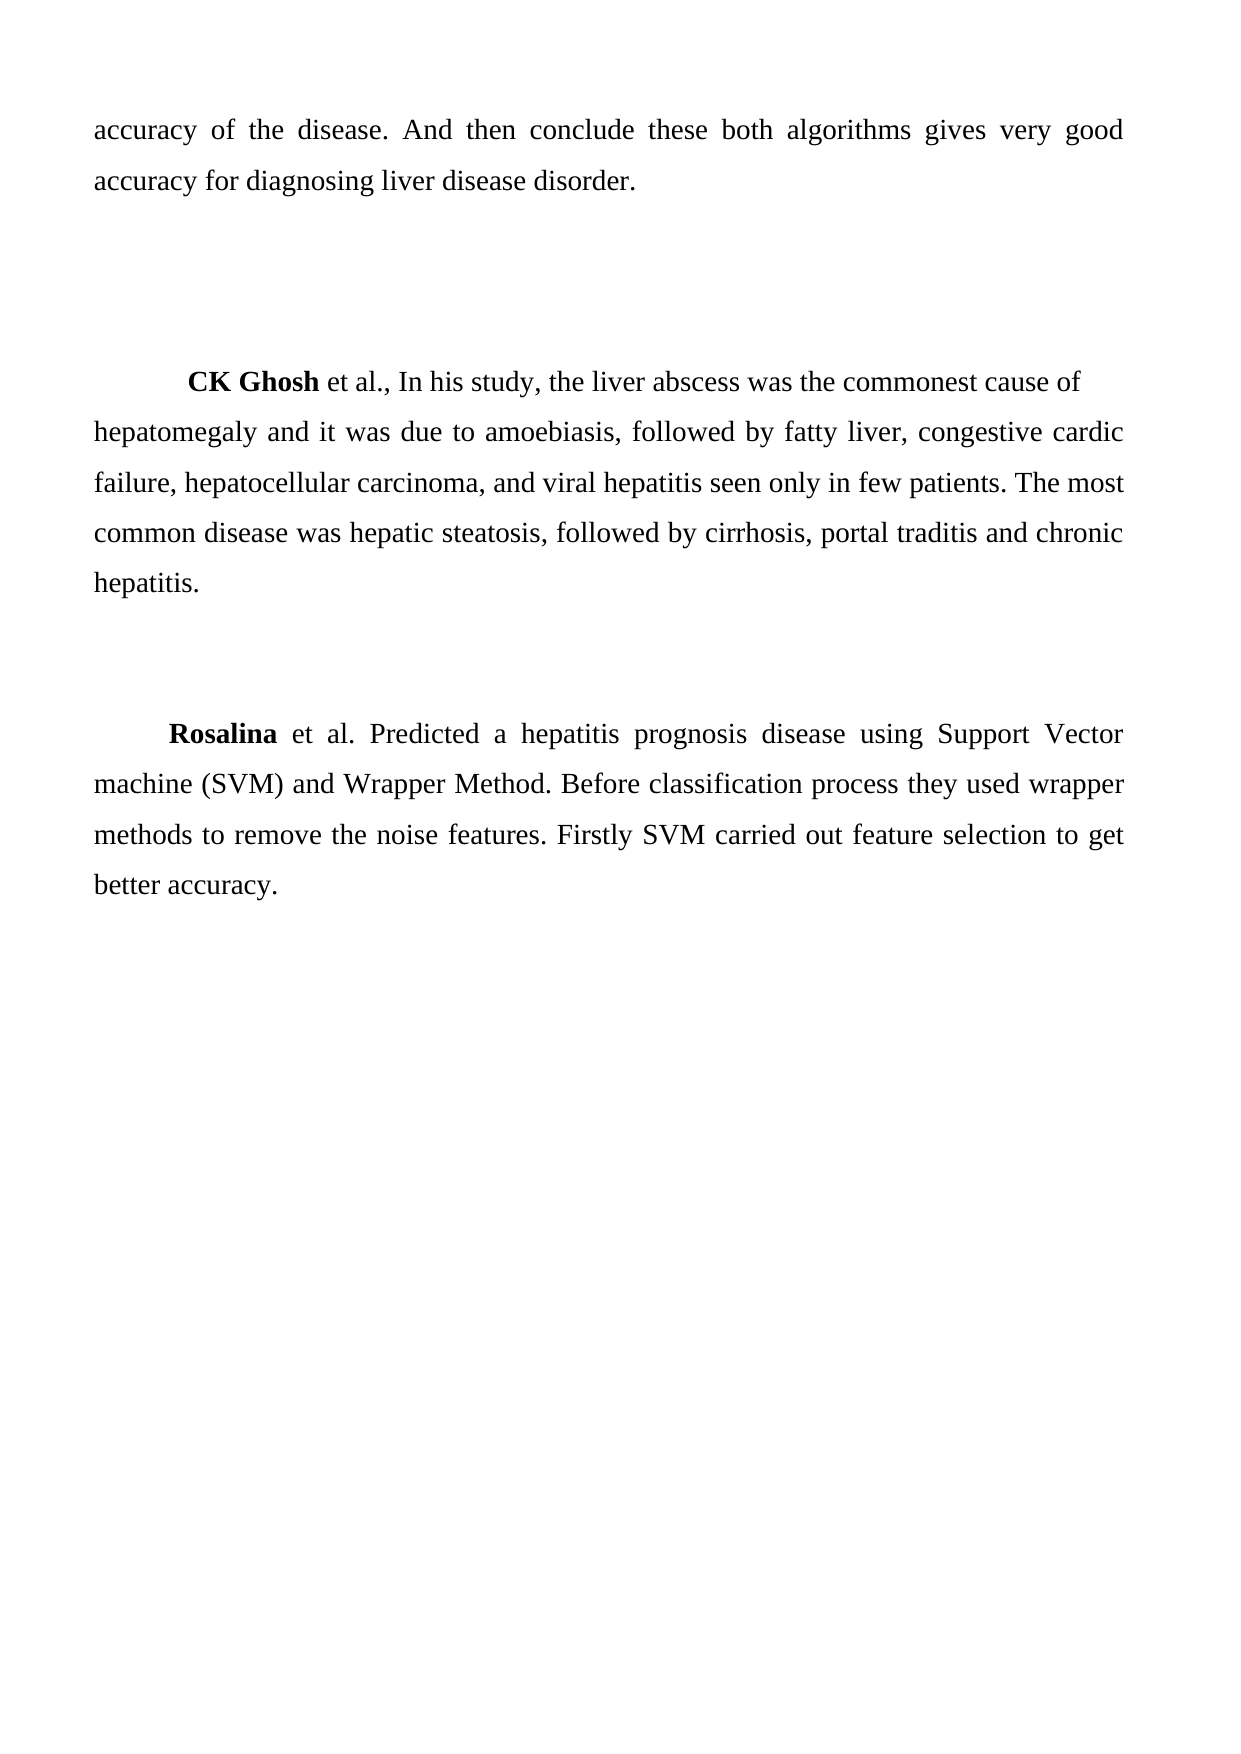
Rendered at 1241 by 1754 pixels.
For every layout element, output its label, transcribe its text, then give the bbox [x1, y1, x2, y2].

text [94, 112, 1125, 196]
text hepatomegaly and it was due to amoebiasis, followed by fatty liver, congestive cardic failure, hepatocellular carcinoma, and viral hepatitis seen only in few patients. The most common disease was hepatic steatosis, followed by cirrhosis, portal traditis and chronic hepatitis. [94, 414, 1125, 599]
text Rosalina et al. Predicted a hepatitis prognosis disease using Support Vector machine (SVM) and Wrapper Method. Before classification process they used wrapper methods to remove the noise features. Firstly SVM carried out feature selection to get better accuracy. [94, 716, 1125, 901]
text CK Ghosh et al., In his study, the liver abscess was the commonest cause of [94, 364, 1125, 398]
